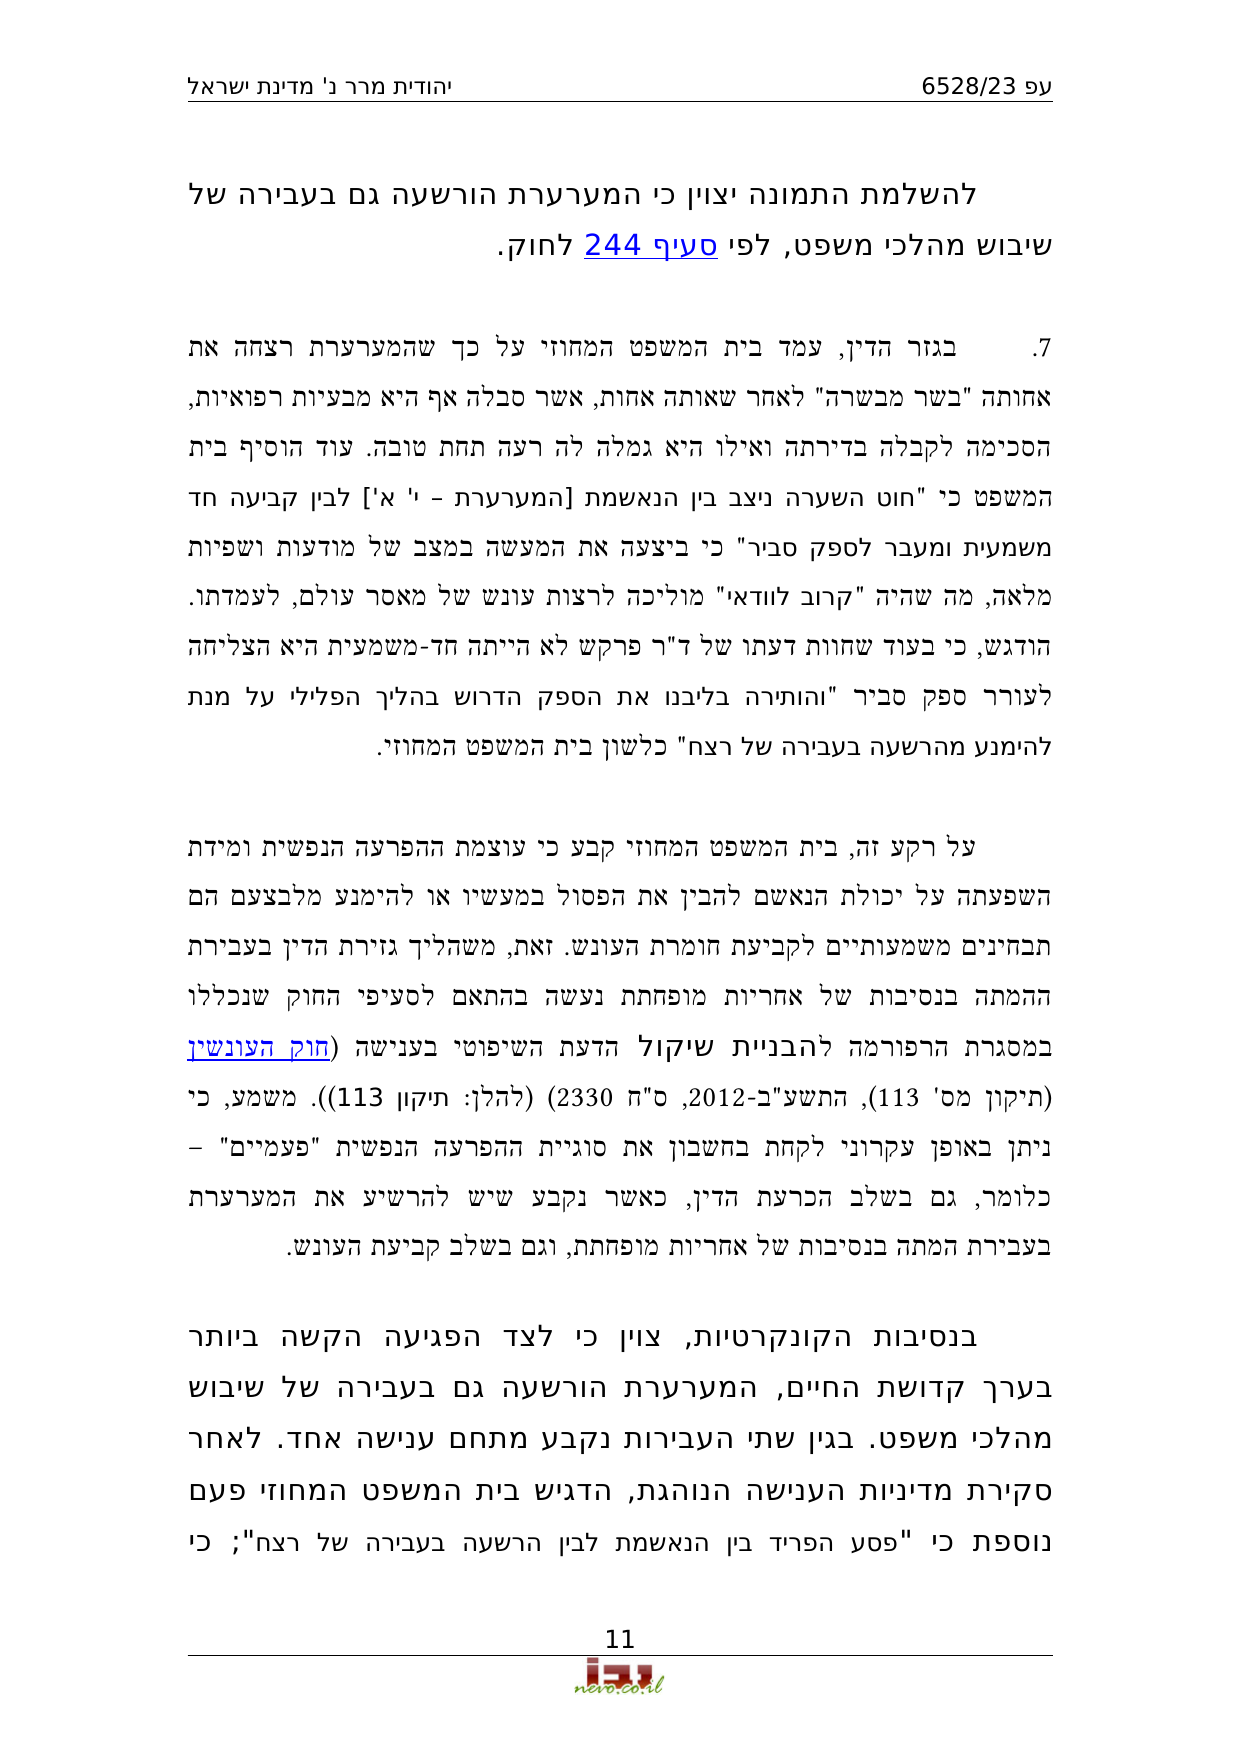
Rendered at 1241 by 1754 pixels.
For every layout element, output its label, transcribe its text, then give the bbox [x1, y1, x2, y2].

list בגזר הדין, עמד בית המשפט המחוזי על כך שהמערערת רצחה את אחותה "בשר מבשרה" לאחר שאותה אחות, אשר סבלה אף היא מבעיות רפואיות, הסכימה לקבלה בדירתה ואילו היא גמלה לה רעה תחת טובה. עוד הוסיף בית המשפט כי "חוט השערה ניצב בין הנאשמת [המערערת – י' א'] לבין קביעה חד משמעית ומעבר לספק סביר" כי ביצעה את המעשה במצב של מודעות ושפיות מלאה, מה שהיה "קרוב לוודאי" מוליכה לרצות עונש של מאסר עולם, לעמדתו. הודגש, כי בעוד שחוות דעתו של ד"ר פרקש לא הייתה חד-משמעית היא הצליחה לעורר ספק סביר "והותירה בליבנו את הספק הדרוש בהליך הפלילי על מנת להימנע מהרשעה בעבירה של רצח" כלשון בית המשפט המחוזי. [187, 331, 1053, 762]
list על רקע זה, בית המשפט המחוזי קבע כי עוצמת ההפרעה הנפשית ומידת השפעתה על יכולת הנאשם להבין את הפסול במעשיו או להימנע מלבצעם הם תבחינים משמעותיים לקביעת חומרת העונש. זאת, משהליך גזירת הדין בעבירת ההמתה בנסיבות של אחריות מופחתת נעשה בהתאם לסעיפי החוק שנכללו במסגרת הרפורמה להבניית שיקול הדעת השיפוטי בענישה (חוק העונשין (תיקון מס' 113), התשע"ב-2012, ס"ח 2330) (להלן: תיקון 113)). משמע, כי ניתן באופן עקרוני לקחת בחשבון את סוגיית ההפרעה הנפשית "פעמיים" – כלומר, גם בשלב הכרעת הדין, כאשר נקבע שיש להרשיע את המערערת בעבירת המתה בנסיבות של אחריות מופחתת, וגם בשלב קביעת העונש. [187, 830, 1053, 1263]
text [187, 1319, 1053, 1558]
text להשלמת התמונה יצוין כי המערערת הורשעה גם בעבירה של שיבוש מהלכי משפט, לפי סעיף 244 לחוק. [187, 177, 1053, 263]
picture [574, 1657, 666, 1695]
